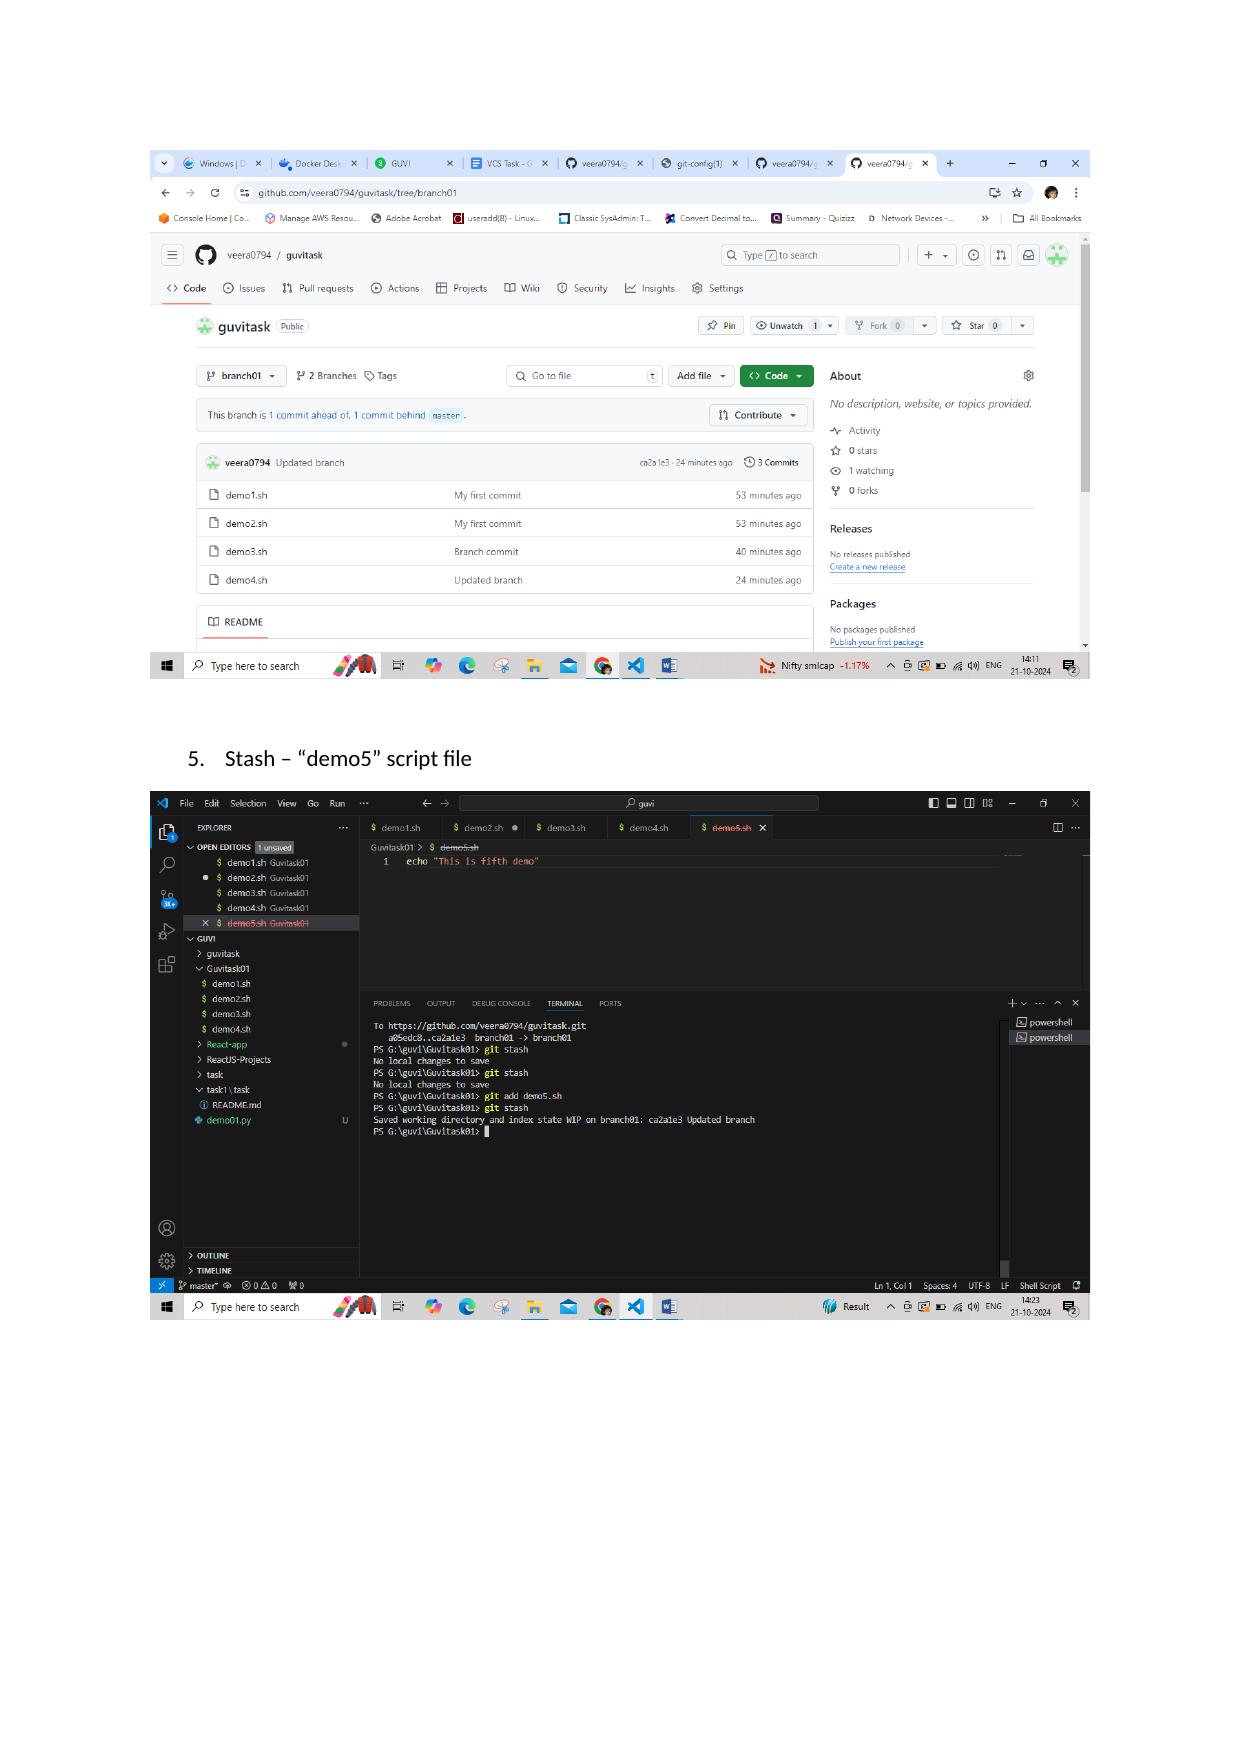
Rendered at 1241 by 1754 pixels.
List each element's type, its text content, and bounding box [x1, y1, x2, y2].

picture [150, 791, 1091, 1320]
picture [150, 150, 1091, 679]
list Stash – “demo5” script file [187, 744, 1090, 772]
